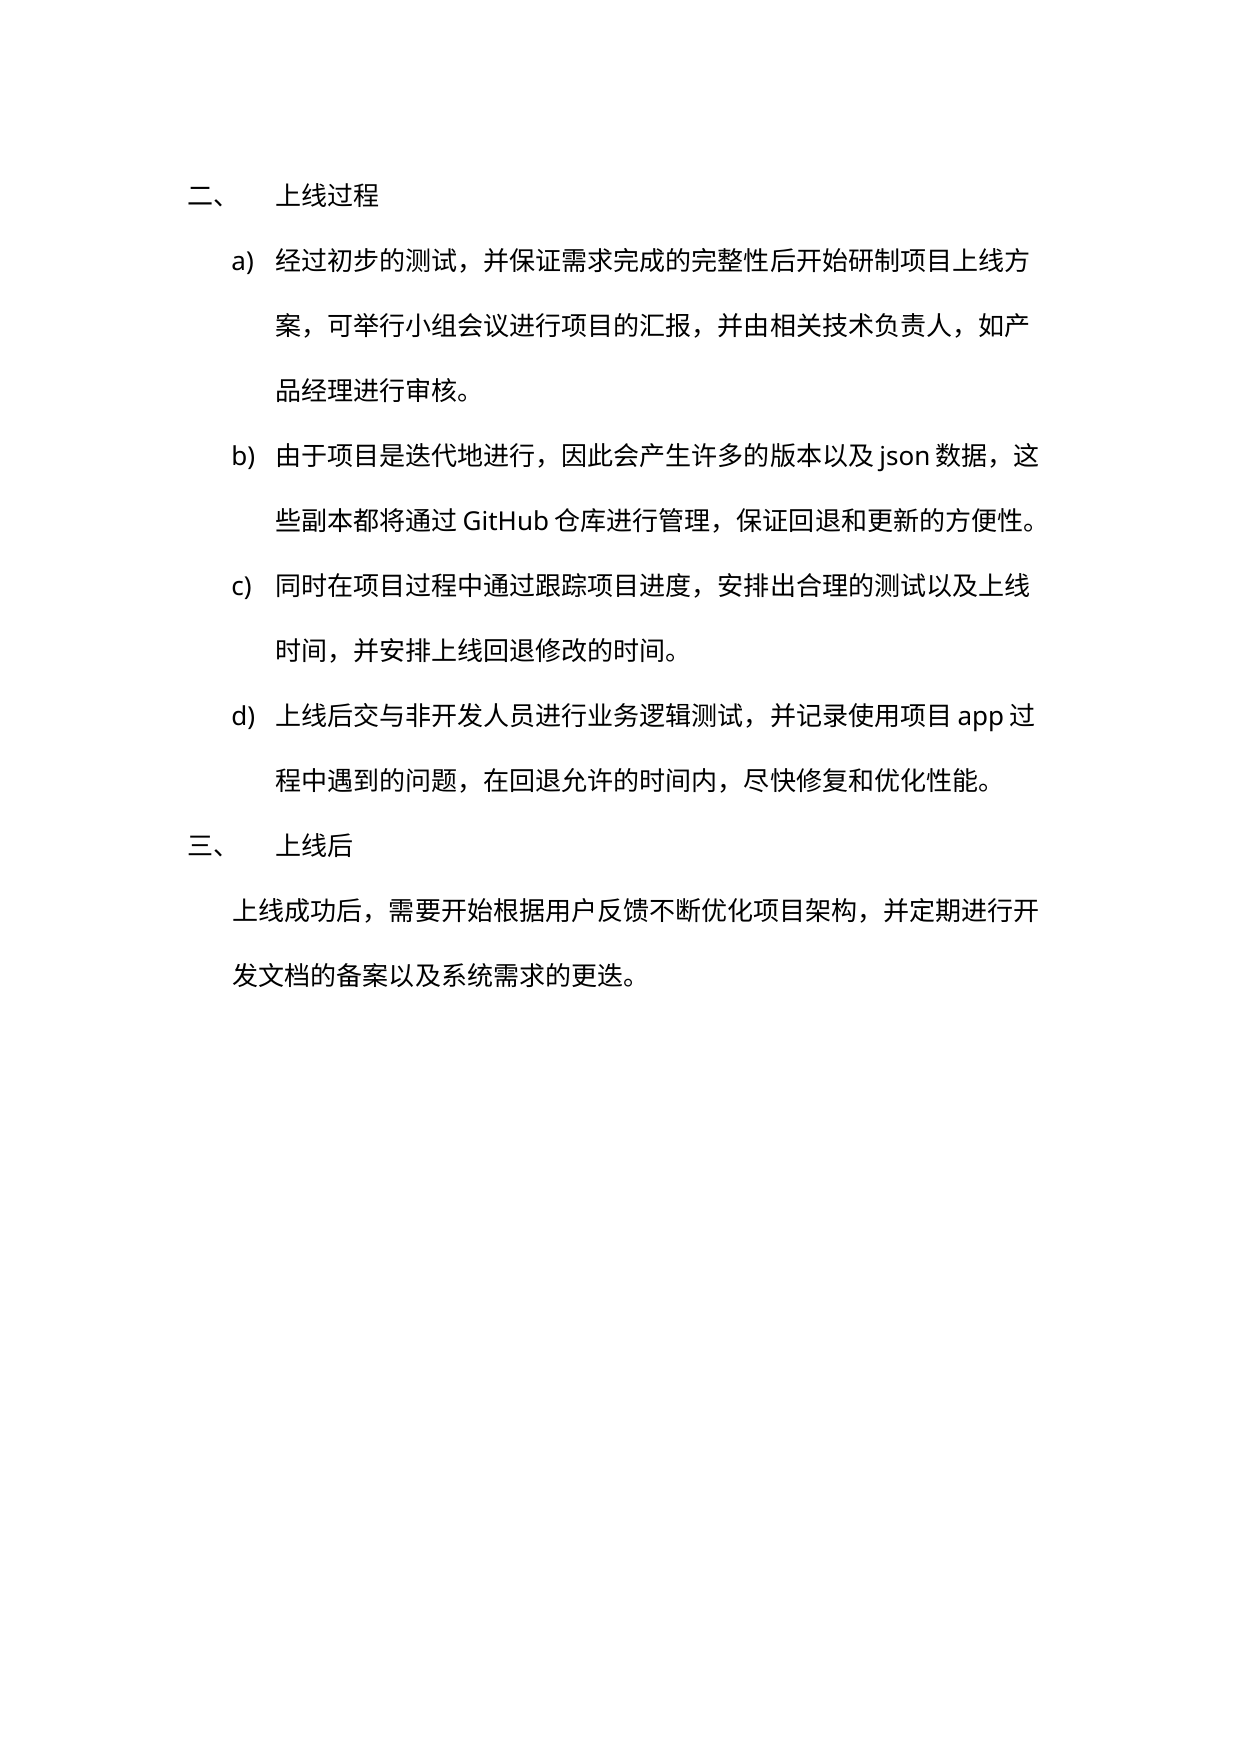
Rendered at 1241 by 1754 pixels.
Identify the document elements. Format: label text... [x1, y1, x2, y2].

list 同时在项目过程中通过跟踪项目进度，安排出合理的测试以及上线时间，并安排上线回退修改的时间。 [231, 552, 1053, 682]
list 由于项目是迭代地进行，因此会产生许多的版本以及json数据，这些副本都将通过GitHub仓库进行管理，保证回退和更新的方便性。 [231, 422, 1053, 552]
list 上线过程 [187, 162, 1053, 227]
list 上线后 [187, 812, 1053, 877]
list 上线成功后，需要开始根据用户反馈不断优化项目架构，并定期进行开发文档的备案以及系统需求的更迭。 [232, 877, 1053, 1007]
list 经过初步的测试，并保证需求完成的完整性后开始研制项目上线方案，可举行小组会议进行项目的汇报，并由相关技术负责人，如产品经理进行审核。 [231, 227, 1053, 422]
list 上线后交与非开发人员进行业务逻辑测试，并记录使用项目app过程中遇到的问题，在回退允许的时间内，尽快修复和优化性能。 [231, 682, 1053, 812]
